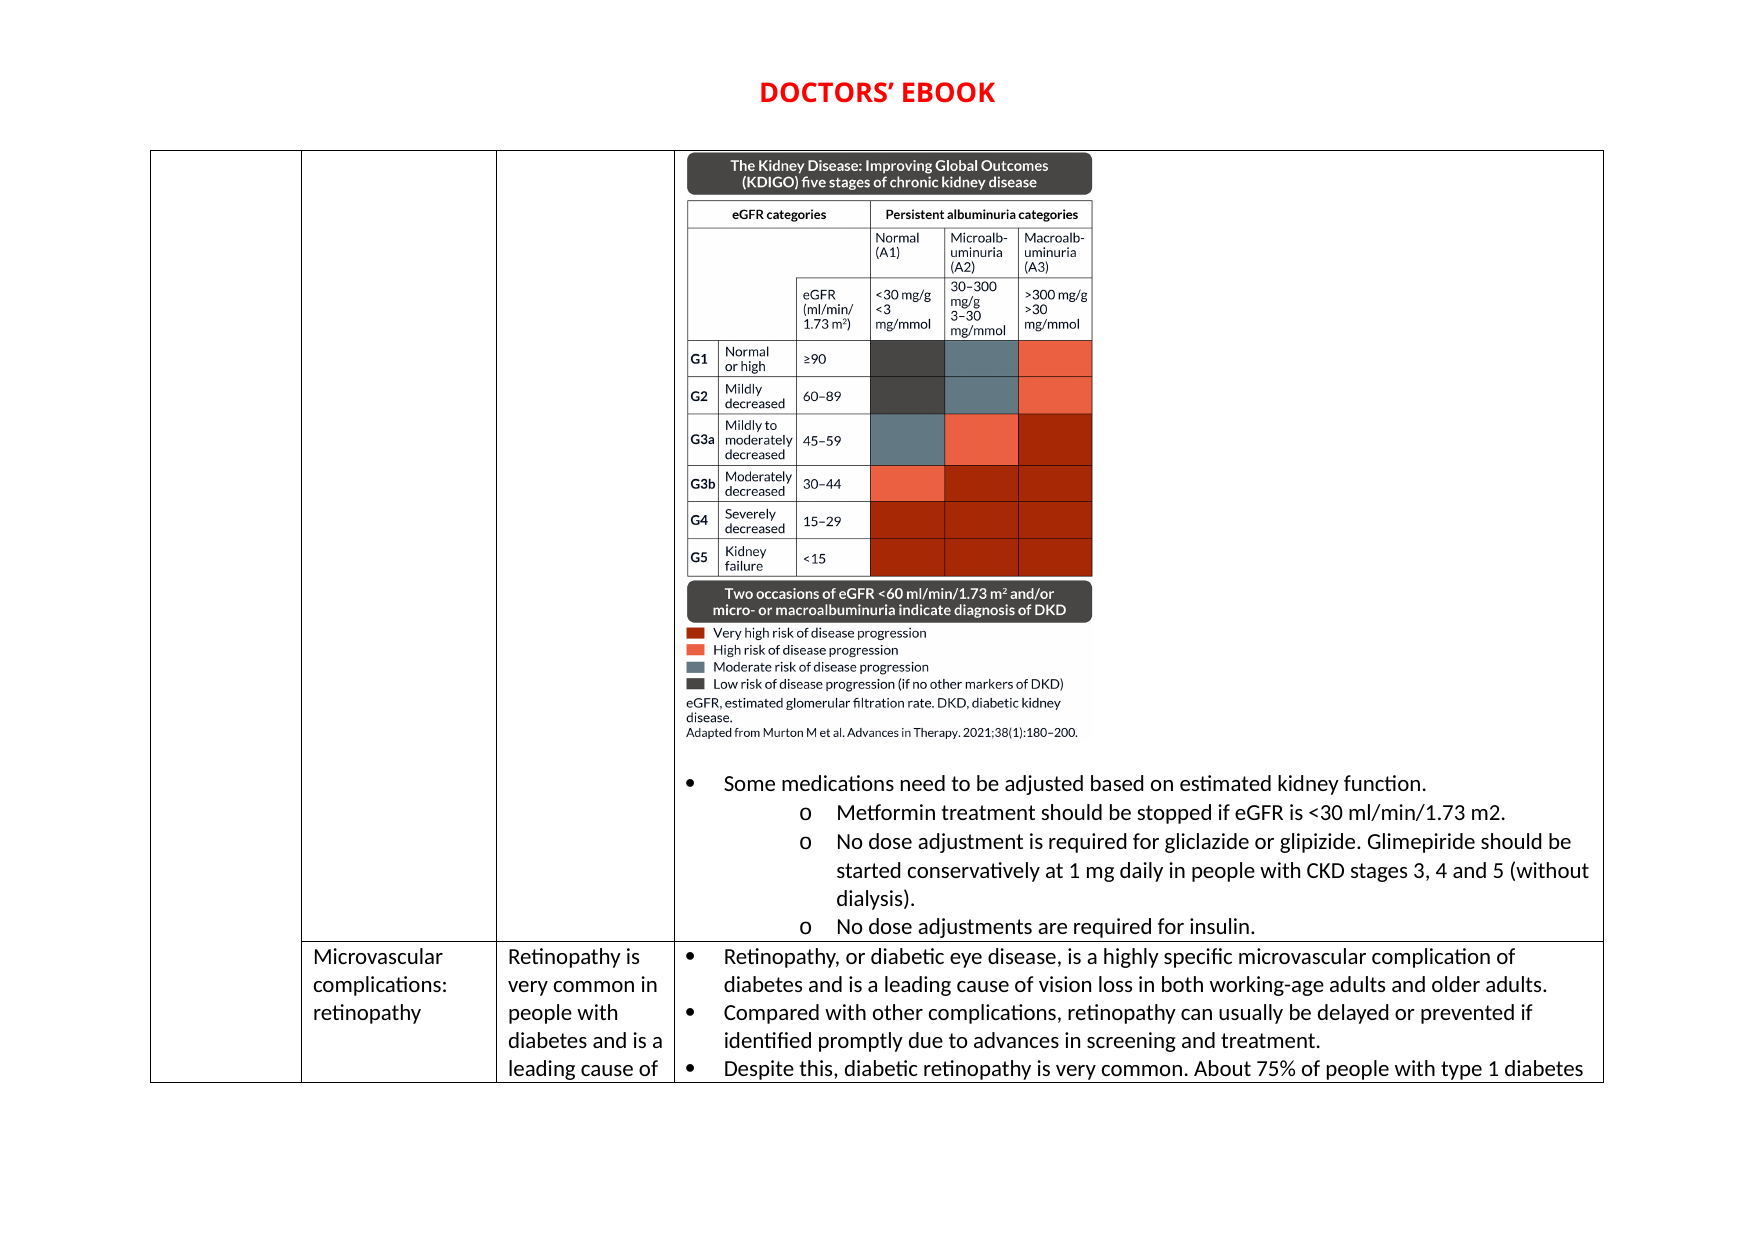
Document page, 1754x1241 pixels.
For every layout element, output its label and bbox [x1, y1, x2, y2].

table_cell [675, 151, 1603, 941]
table_cell [497, 151, 674, 941]
table_cell [302, 942, 496, 1082]
table_cell [675, 942, 1603, 1082]
table_cell [497, 942, 674, 1082]
picture [686, 151, 1094, 742]
